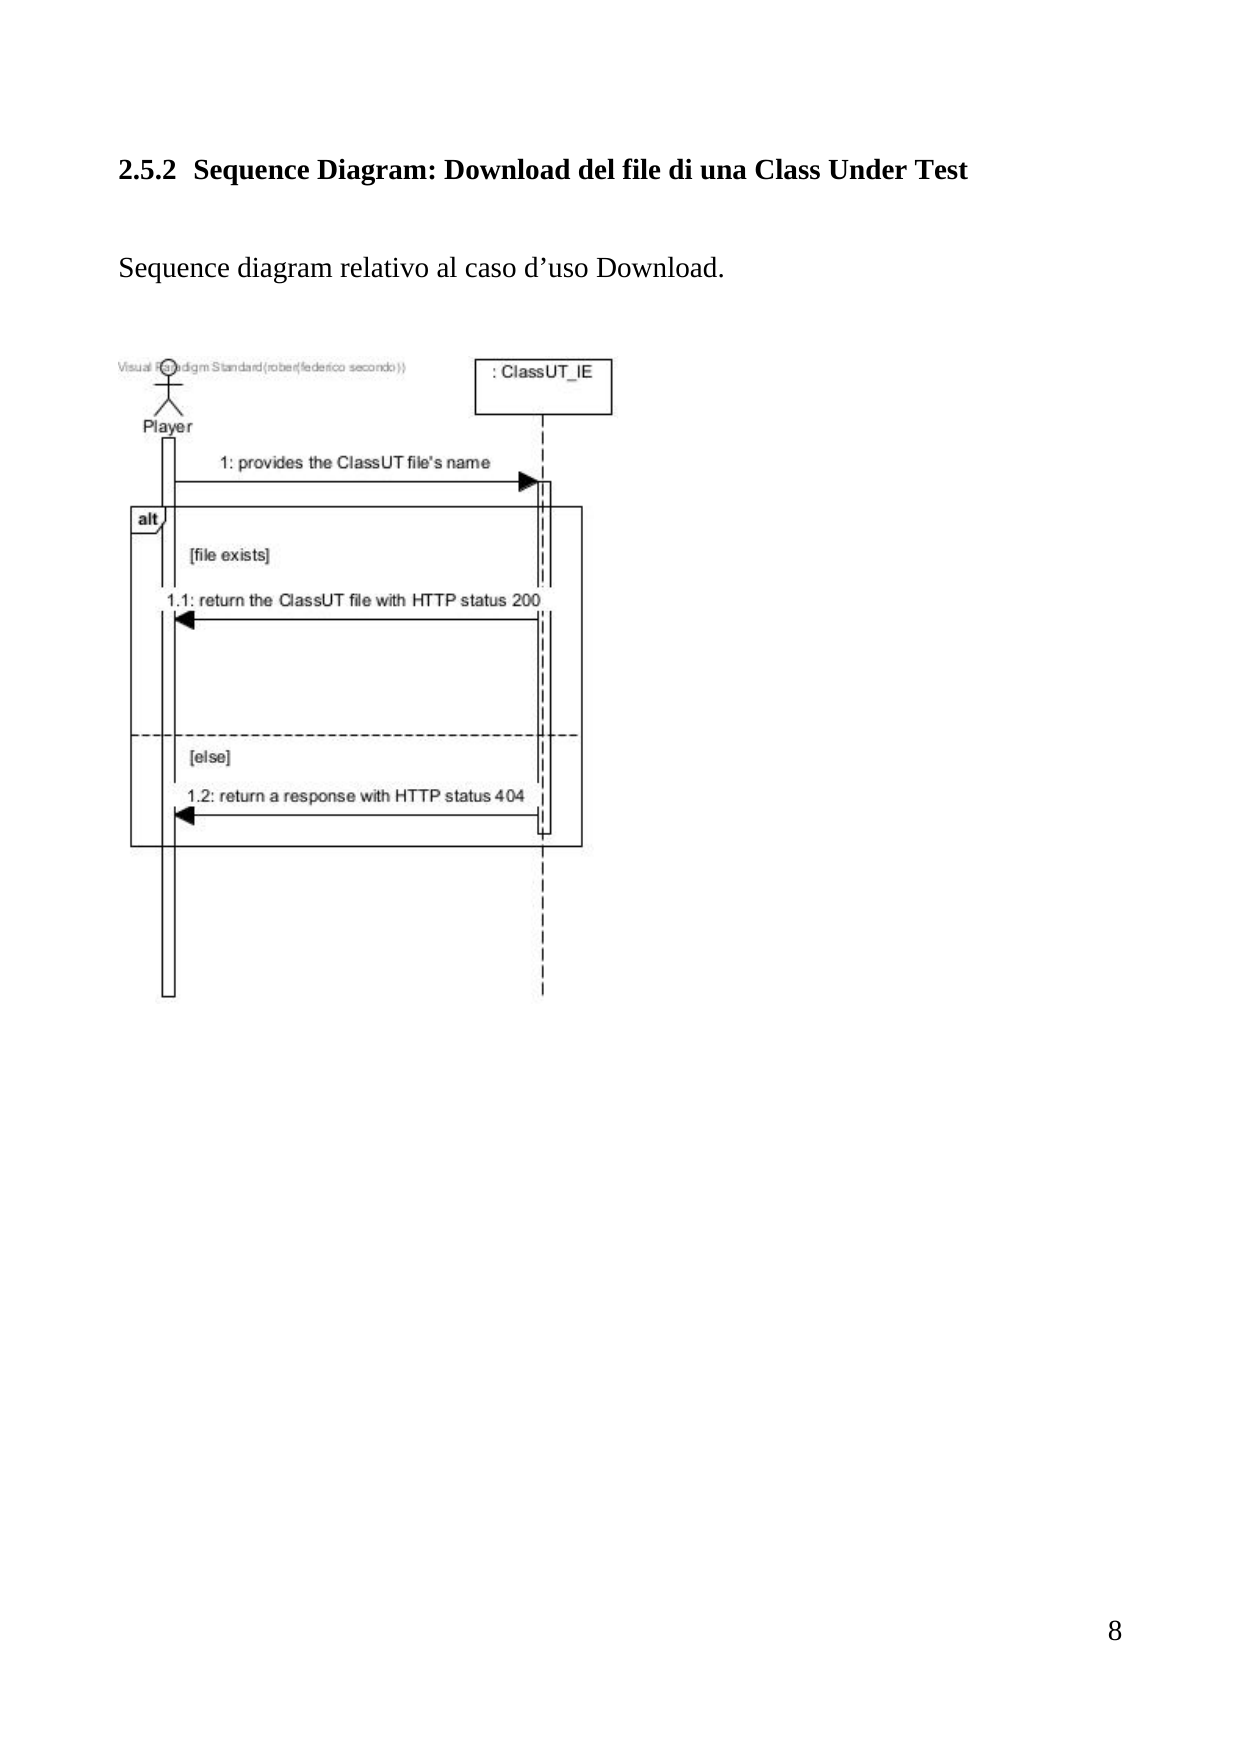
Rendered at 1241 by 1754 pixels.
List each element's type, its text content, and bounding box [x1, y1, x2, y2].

subtitle Sequence Diagram: Download del file di una Class Under Test [118, 152, 1122, 185]
text Sequence diagram relativo al caso d’uso Download. [118, 251, 1122, 284]
picture [118, 356, 619, 1004]
